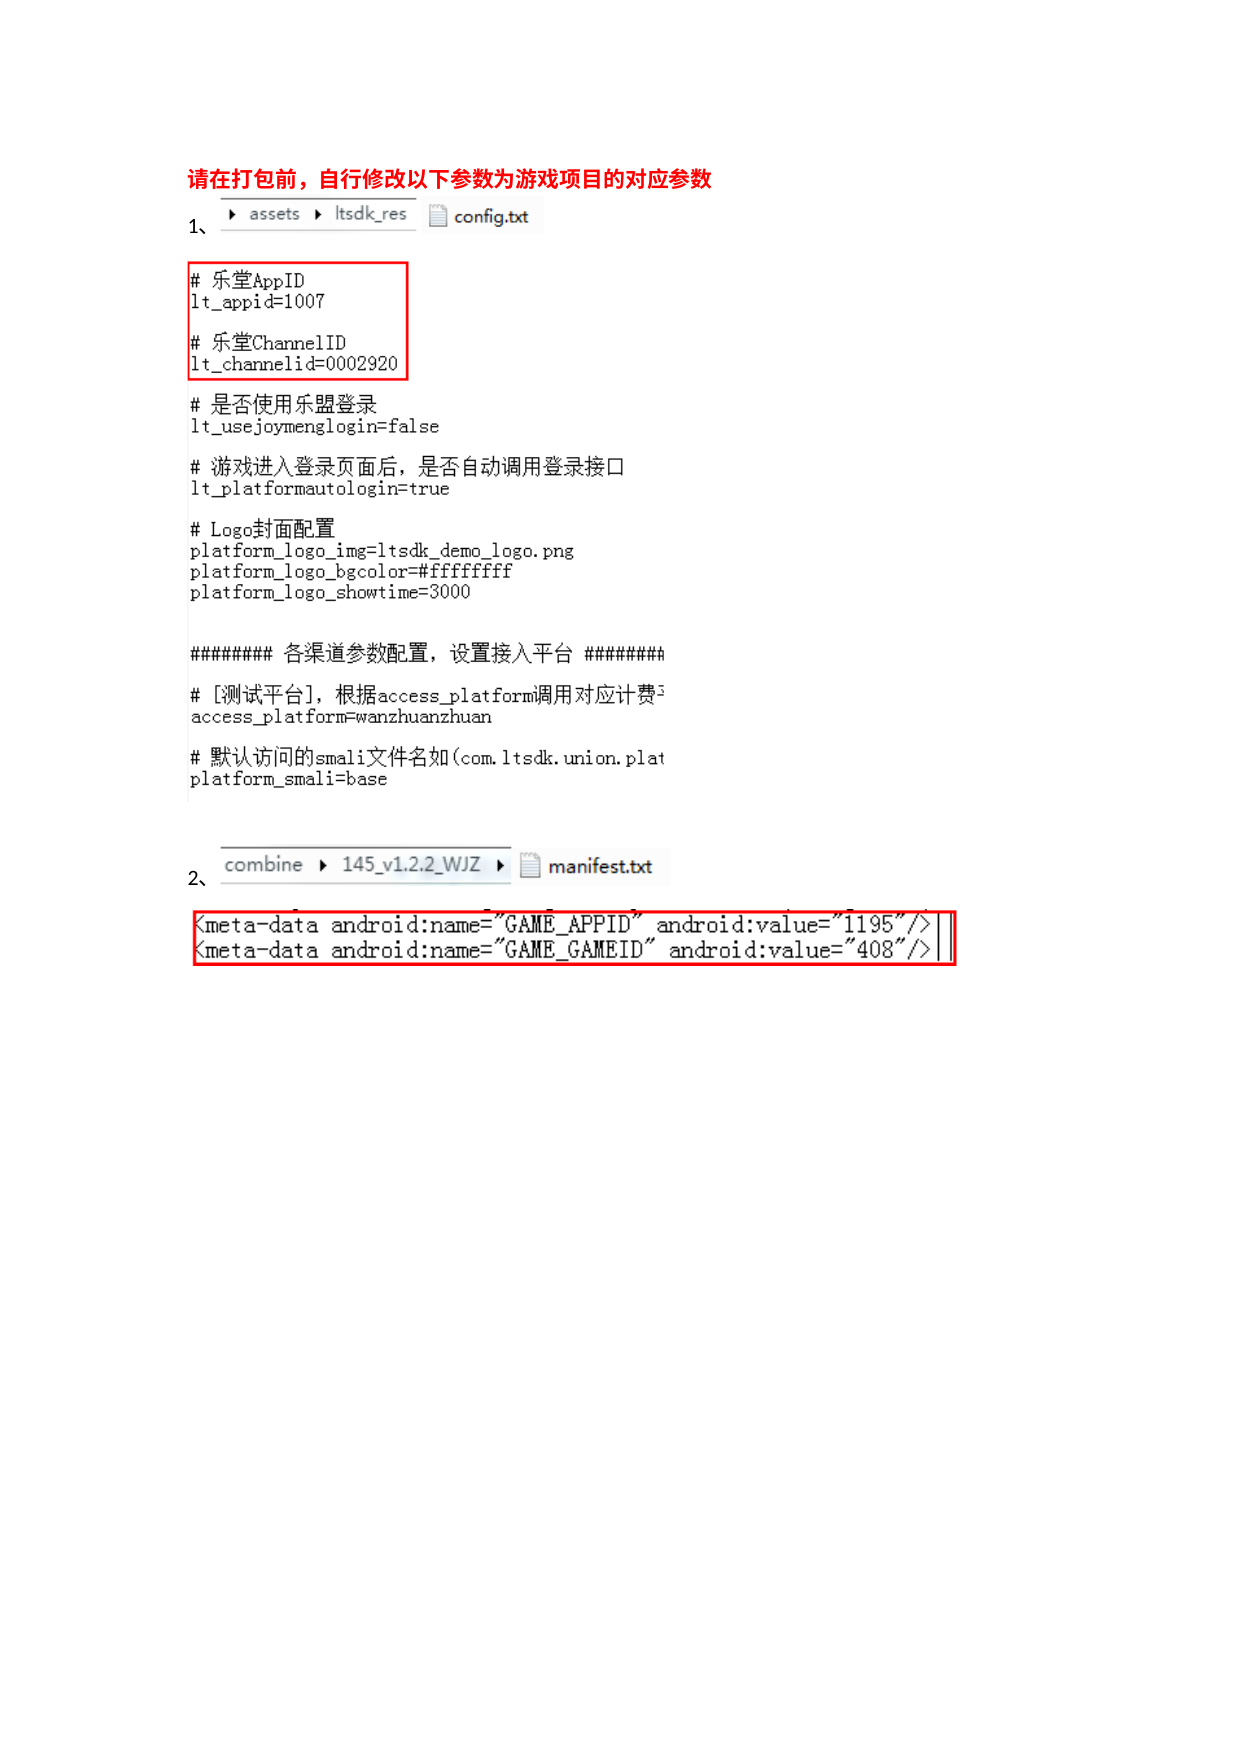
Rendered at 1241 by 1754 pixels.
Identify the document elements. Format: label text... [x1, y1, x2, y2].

picture [187, 909, 963, 966]
text 1、 [187, 194, 1053, 259]
picture [220, 194, 417, 234]
picture [421, 196, 545, 234]
picture [187, 259, 664, 802]
picture [220, 844, 671, 886]
text 请在打包前，自行修改以下参数为游戏项目的对应参数 [187, 162, 1053, 194]
